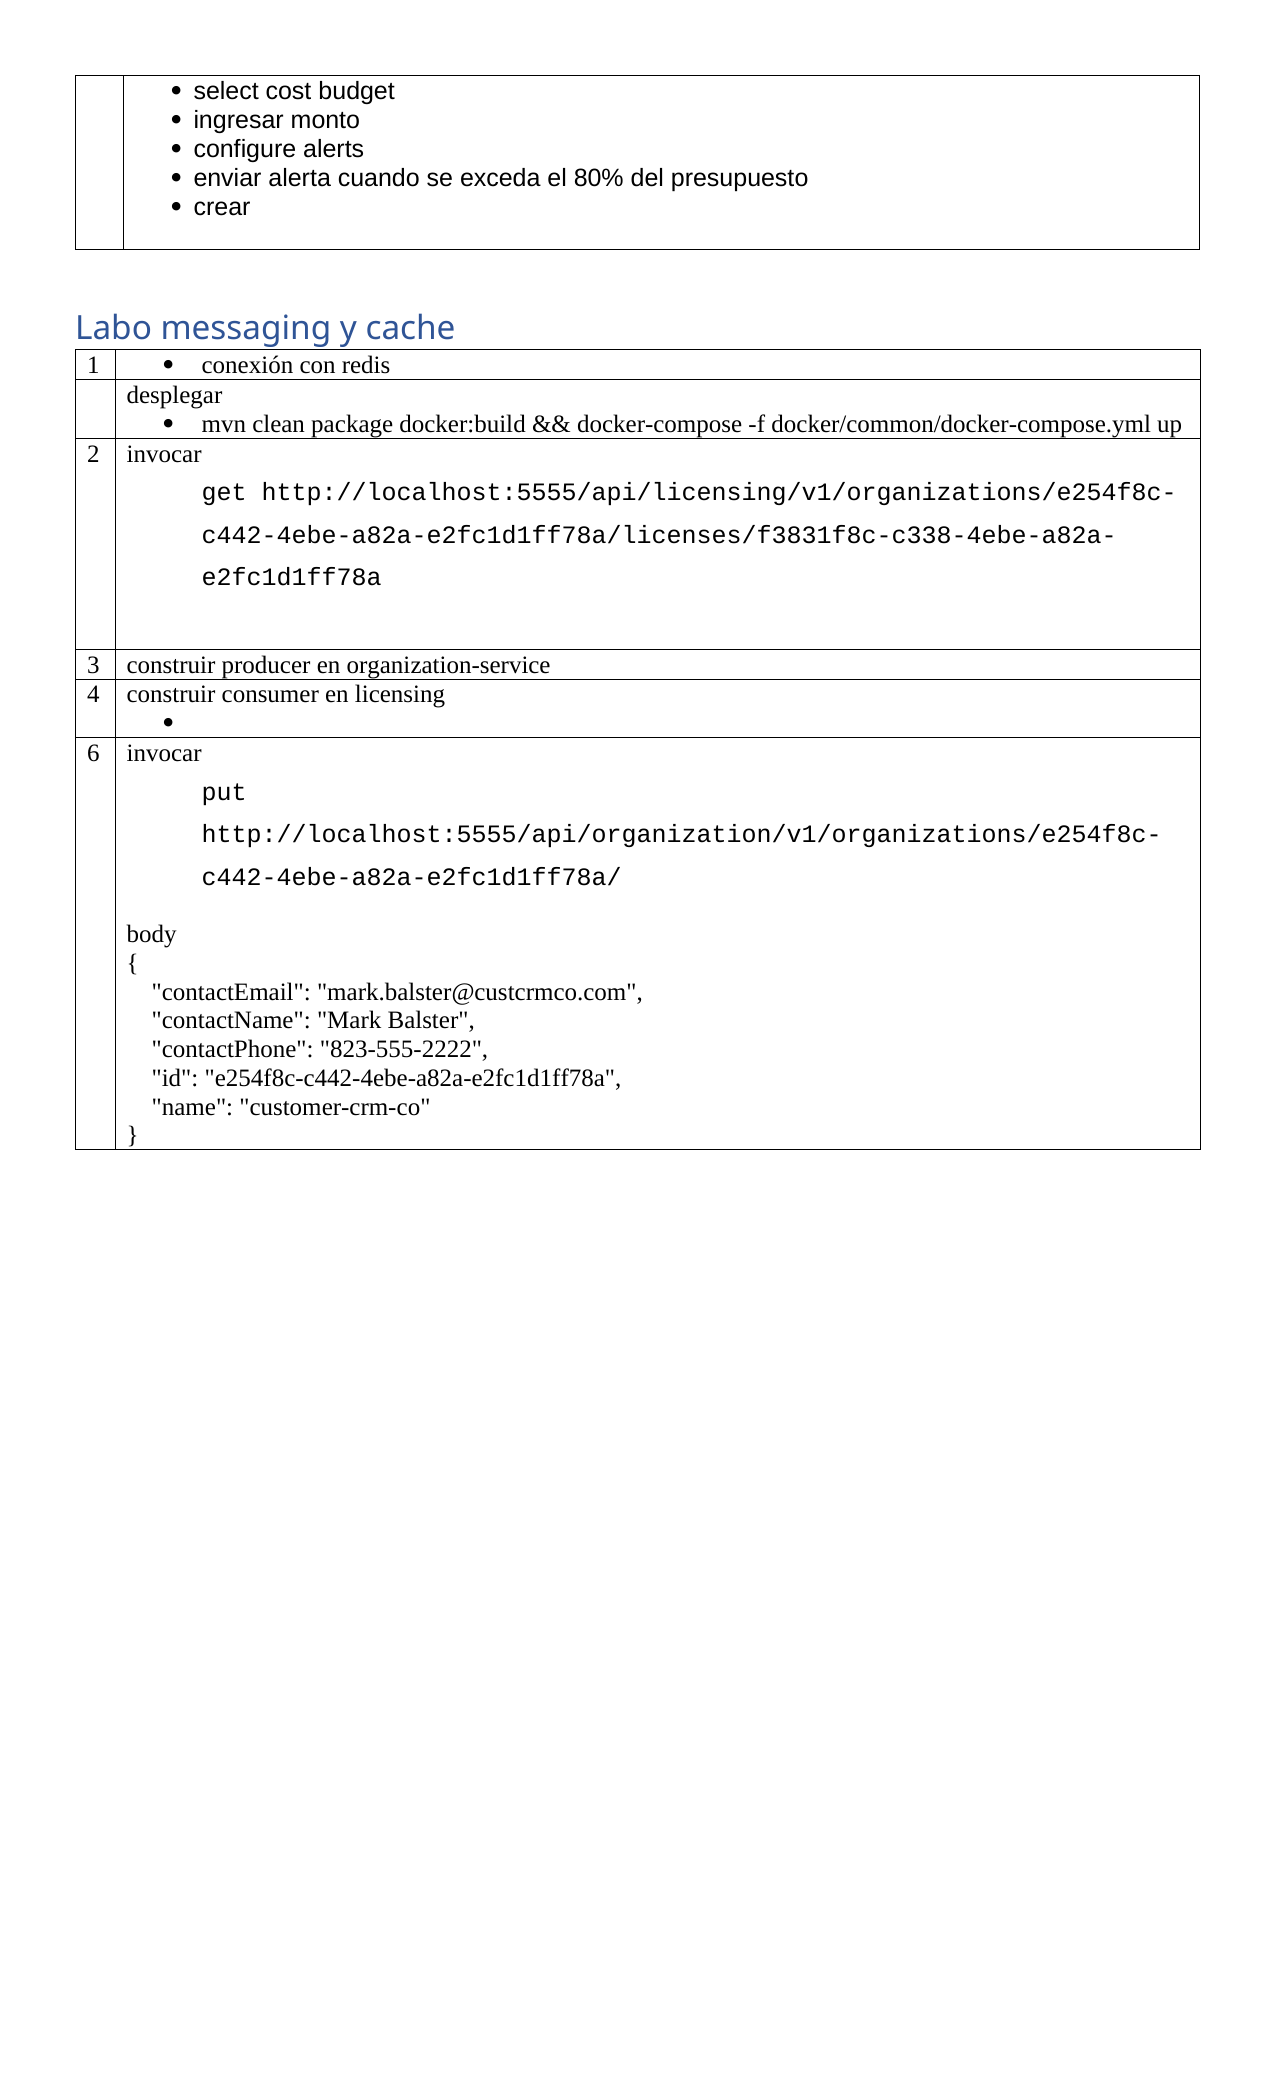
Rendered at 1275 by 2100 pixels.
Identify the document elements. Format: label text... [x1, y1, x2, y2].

table_header conexión con redis [116, 350, 1200, 379]
table_cell [76, 380, 115, 438]
table_cell 2 [76, 439, 115, 649]
table_cell desplegar mvn clean package docker:build && docker-compose -f docker/common/docker-compose.yml up [116, 380, 1200, 438]
table_cell invocar get http://localhost:5555/api/licensing/v1/organizations/e254f8c-c442-4ebe-a82a-e2fc1d1ff78a/licenses/f3831f8c-c338-4ebe-a82a-e2fc1d1ff78a [116, 439, 1200, 649]
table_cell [124, 76, 1199, 249]
table_cell construir producer en organization-service [116, 650, 1200, 678]
table_cell 27 [76, 76, 123, 249]
table_header 1 [76, 350, 115, 379]
table_cell invocar put http://localhost:5555/api/organization/v1/organizations/e254f8c-c442-4ebe-a82a-e2fc1d1ff78a/ body { "contactEmail": "mark.balster@custcrmco.com", "contactName": "Mark Balster", "contactPhone": "823-555-2222", "id": "e254f8c-c442-4ebe-a82a-e2fc1d1ff78a", "name": "customer-crm-co" } [116, 738, 1200, 1149]
table_cell construir consumer en licensing [116, 680, 1200, 737]
subtitle Labo messaging y cache [75, 304, 1200, 349]
table_cell 6 [76, 738, 115, 1149]
table_cell 3 [76, 650, 115, 678]
table_cell 4 [76, 680, 115, 737]
